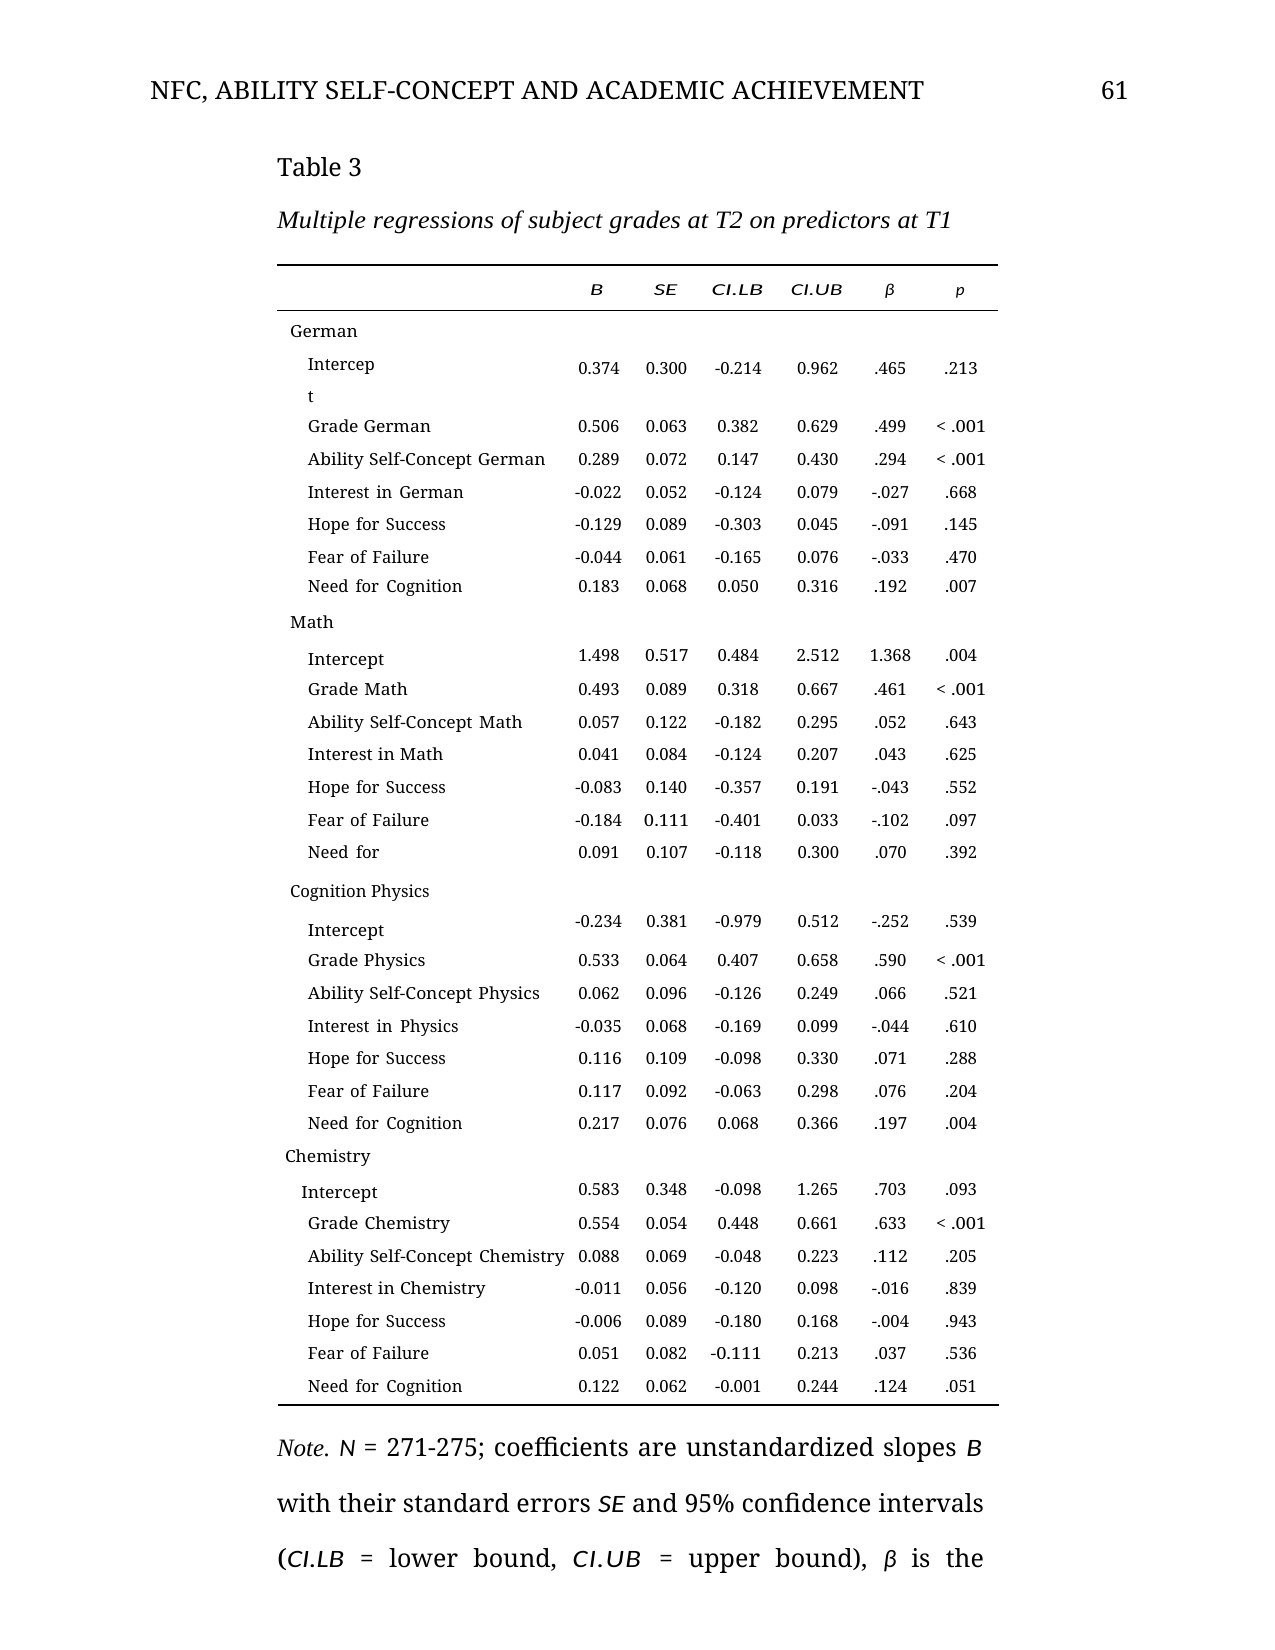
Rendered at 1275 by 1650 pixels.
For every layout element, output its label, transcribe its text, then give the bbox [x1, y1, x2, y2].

table_cell 0.300 0.512 [777, 833, 857, 941]
table_cell 0.079 [777, 473, 857, 505]
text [277, 1430, 984, 1575]
table_cell 0.050 [699, 570, 777, 598]
table_cell -0.124 [699, 473, 777, 505]
table_cell Hope for Success [278, 1039, 575, 1071]
table_cell 0.107 0.381 [634, 833, 699, 941]
table_cell German Intercept [278, 309, 575, 407]
table_cell 0.069 [634, 1236, 699, 1269]
table_cell .643 [923, 703, 999, 735]
table_cell -0.124 [699, 735, 777, 768]
table_cell Interest in Physics [278, 1006, 575, 1039]
table_cell 0.330 [777, 1039, 857, 1071]
table_cell 0.057 [575, 703, 634, 735]
table_cell -0.303 [699, 505, 777, 538]
table_cell -0.401 [699, 800, 777, 833]
table_cell 0.117 [575, 1071, 634, 1104]
table_cell 0.068 [634, 570, 699, 598]
table_cell .066 [858, 974, 923, 1006]
table_cell -0.120 [699, 1269, 777, 1301]
table_cell 0.061 [634, 538, 699, 570]
table_cell Fear of Failure [278, 1071, 575, 1104]
table_cell 0.366 [777, 1104, 857, 1137]
table_cell Ability Self-Concept Chemistry [278, 1236, 575, 1269]
table_cell .037 [858, 1334, 923, 1367]
table_cell Ability Self-Concept Physics [278, 974, 575, 1006]
table_cell -.102 [858, 800, 923, 833]
table_cell .465 [858, 309, 923, 407]
table_cell .093 [923, 1137, 999, 1204]
table_cell 0.484 [699, 598, 777, 670]
table_cell 0.183 [575, 570, 634, 598]
table_cell 0.088 [575, 1236, 634, 1269]
table_cell .213 [923, 309, 999, 407]
table_header CI.UB [777, 281, 857, 308]
table_cell Fear of Failure [278, 1334, 575, 1367]
table_cell Need for Cognition Physics Intercept [278, 833, 575, 941]
table_cell .070 -.252 [858, 833, 923, 941]
table_cell -0.098 [699, 1039, 777, 1071]
table_cell 0.063 [634, 407, 699, 440]
table_cell -0.006 [575, 1301, 634, 1334]
table_cell 0.062 [575, 974, 634, 1006]
table_cell 0.140 [634, 768, 699, 800]
table_cell 2.512 [777, 598, 857, 670]
table_cell 0.295 [777, 703, 857, 735]
table_cell .204 [923, 1071, 999, 1104]
table_cell .004 [923, 598, 999, 670]
table_cell 0.052 [634, 473, 699, 505]
table_cell -.027 [858, 473, 923, 505]
table_cell .625 [923, 735, 999, 768]
table_cell 0.068 [634, 1006, 699, 1039]
table_cell 0.062 [634, 1367, 699, 1404]
table_cell .004 [923, 1104, 999, 1137]
table_cell 0.661 [777, 1204, 857, 1236]
table_cell 0.076 [634, 1104, 699, 1137]
table_cell 0.098 [777, 1269, 857, 1301]
table_cell 0.533 [575, 941, 634, 974]
table_cell -0.169 [699, 1006, 777, 1039]
table_cell .668 [923, 473, 999, 505]
table_cell 0.348 [634, 1137, 699, 1204]
table_cell .943 [923, 1301, 999, 1334]
table_cell 0.493 [575, 670, 634, 702]
table_cell 0.506 [575, 407, 634, 440]
table_cell 0.051 [575, 1334, 634, 1367]
table_cell .051 [923, 1367, 999, 1404]
table_cell Grade Chemistry [278, 1204, 575, 1236]
table_cell 0.091 -0.234 [575, 833, 634, 941]
table_cell Math Intercept [278, 598, 575, 670]
table_cell .536 [923, 1334, 999, 1367]
table_cell 0.448 [699, 1204, 777, 1236]
table_cell -0.184 [575, 800, 634, 833]
table_cell .521 [923, 974, 999, 1006]
table_cell 0.382 [699, 407, 777, 440]
table_cell Need for Cognition [278, 1104, 575, 1137]
table_cell -0.098 [699, 1137, 777, 1204]
table_cell -.043 [858, 768, 923, 800]
table_cell 0.316 [777, 570, 857, 598]
table_cell -.091 [858, 505, 923, 538]
table_cell 0.374 [575, 309, 634, 407]
table_cell Fear of Failure [278, 800, 575, 833]
table_cell .124 [858, 1367, 923, 1404]
table_cell -0.035 [575, 1006, 634, 1039]
table_cell Grade Physics [278, 941, 575, 974]
table_cell 0.092 [634, 1071, 699, 1104]
table_cell 1.265 [777, 1137, 857, 1204]
table_header p [923, 281, 999, 308]
table_cell < .001 [923, 941, 999, 974]
table_cell 0.517 [634, 598, 699, 670]
table_cell -.004 [858, 1301, 923, 1334]
table_cell -0.001 [699, 1367, 777, 1404]
table_cell 0.244 [777, 1367, 857, 1404]
table_cell .294 [858, 440, 923, 472]
table_cell 0.056 [634, 1269, 699, 1301]
table_cell 0.116 [575, 1039, 634, 1071]
table_cell 0.318 [699, 670, 777, 702]
table_cell 0.122 [575, 1367, 634, 1404]
table_cell Chemistry Intercept [278, 1137, 575, 1204]
table_cell 0.147 [699, 440, 777, 472]
table_cell < .001 [923, 407, 999, 440]
table_cell -0.165 [699, 538, 777, 570]
table_cell 1.498 [575, 598, 634, 670]
table_cell 0.962 [777, 309, 857, 407]
table_cell .052 [858, 703, 923, 735]
table_cell Hope for Success [278, 505, 575, 538]
table_cell .205 [923, 1236, 999, 1269]
table_cell -0.118 -0.979 [699, 833, 777, 941]
table_cell .071 [858, 1039, 923, 1071]
table_cell .633 [858, 1204, 923, 1236]
table_cell 0.111 [634, 800, 699, 833]
table_cell 0.430 [777, 440, 857, 472]
table_cell 0.099 [777, 1006, 857, 1039]
table_cell Interest in Math [278, 735, 575, 768]
table_cell 0.217 [575, 1104, 634, 1137]
table_cell 0.168 [777, 1301, 857, 1334]
table_cell 0.068 [699, 1104, 777, 1137]
text Table 3 [277, 150, 1196, 184]
table_header B [278, 281, 634, 308]
table_cell -.033 [858, 538, 923, 570]
table_cell .097 [923, 800, 999, 833]
table_cell Grade German [278, 407, 575, 440]
table_cell 0.072 [634, 440, 699, 472]
table_cell 0.064 [634, 941, 699, 974]
table_cell < .001 [923, 440, 999, 472]
table_cell Hope for Success [278, 1301, 575, 1334]
table_cell .610 [923, 1006, 999, 1039]
table_cell Grade Math [278, 670, 575, 702]
table_cell 0.554 [575, 1204, 634, 1236]
table_cell .007 [923, 570, 999, 598]
table_cell < .001 [923, 1204, 999, 1236]
table_cell .470 [923, 538, 999, 570]
table_cell -0.022 [575, 473, 634, 505]
table_cell 0.054 [634, 1204, 699, 1236]
table_header CI.LB [699, 281, 777, 308]
table_cell 0.223 [777, 1236, 857, 1269]
table_cell 0.289 [575, 440, 634, 472]
table_cell -0.011 [575, 1269, 634, 1301]
table_cell -.016 [858, 1269, 923, 1301]
table_header SE [634, 281, 699, 308]
table_cell 0.041 [575, 735, 634, 768]
table_cell 0.089 [634, 1301, 699, 1334]
table_cell -0.214 [699, 309, 777, 407]
table_cell .043 [858, 735, 923, 768]
table_cell 0.096 [634, 974, 699, 1006]
table_cell 0.191 [777, 768, 857, 800]
table_cell 0.084 [634, 735, 699, 768]
table_cell Interest in German [278, 473, 575, 505]
table_cell .392 .539 [923, 833, 999, 941]
table_cell .461 [858, 670, 923, 702]
table_header β [858, 281, 923, 308]
text Multiple regressions of subject grades at T2 on predictors at T1 [277, 205, 1196, 234]
table_cell -0.083 [575, 768, 634, 800]
table_cell 0.089 [634, 670, 699, 702]
table_cell < .001 [923, 670, 999, 702]
table_cell .552 [923, 768, 999, 800]
table_cell 0.300 [634, 309, 699, 407]
table_cell 1.368 [858, 598, 923, 670]
table_cell 0.076 [777, 538, 857, 570]
table_cell -0.063 [699, 1071, 777, 1104]
table_cell -0.111 [699, 1334, 777, 1367]
table_cell Ability Self-Concept German [278, 440, 575, 472]
table_cell 0.207 [777, 735, 857, 768]
table_cell 0.109 [634, 1039, 699, 1071]
table_cell 0.033 [777, 800, 857, 833]
table_cell Fear of Failure [278, 538, 575, 570]
table_cell Need for Cognition [278, 1367, 575, 1404]
table_cell 0.583 [575, 1137, 634, 1204]
table_cell 0.667 [777, 670, 857, 702]
table_cell .590 [858, 941, 923, 974]
table_cell .288 [923, 1039, 999, 1071]
table_cell Interest in Chemistry [278, 1269, 575, 1301]
table_cell -0.180 [699, 1301, 777, 1334]
table_cell 0.082 [634, 1334, 699, 1367]
table_cell .192 [858, 570, 923, 598]
table_cell Need for Cognition [278, 570, 575, 598]
table_cell .076 [858, 1071, 923, 1104]
table_cell 0.658 [777, 941, 857, 974]
table_cell 0.298 [777, 1071, 857, 1104]
table_cell -0.044 [575, 538, 634, 570]
table_cell -.044 [858, 1006, 923, 1039]
table_cell 0.249 [777, 974, 857, 1006]
table_cell -0.357 [699, 768, 777, 800]
table_cell 0.089 [634, 505, 699, 538]
table_cell .197 [858, 1104, 923, 1137]
table_cell 0.407 [699, 941, 777, 974]
table_cell .839 [923, 1269, 999, 1301]
table_cell -0.182 [699, 703, 777, 735]
table_cell .703 [858, 1137, 923, 1204]
table_cell .145 [923, 505, 999, 538]
table_cell 0.122 [634, 703, 699, 735]
table_cell -0.129 [575, 505, 634, 538]
table_cell -0.126 [699, 974, 777, 1006]
table_cell 0.045 [777, 505, 857, 538]
table_cell Ability Self-Concept Math [278, 703, 575, 735]
table_cell .499 [858, 407, 923, 440]
table_cell -0.048 [699, 1236, 777, 1269]
table_cell Hope for Success [278, 768, 575, 800]
table_cell .112 [858, 1236, 923, 1269]
table_cell 0.629 [777, 407, 857, 440]
table_cell 0.213 [777, 1334, 857, 1367]
